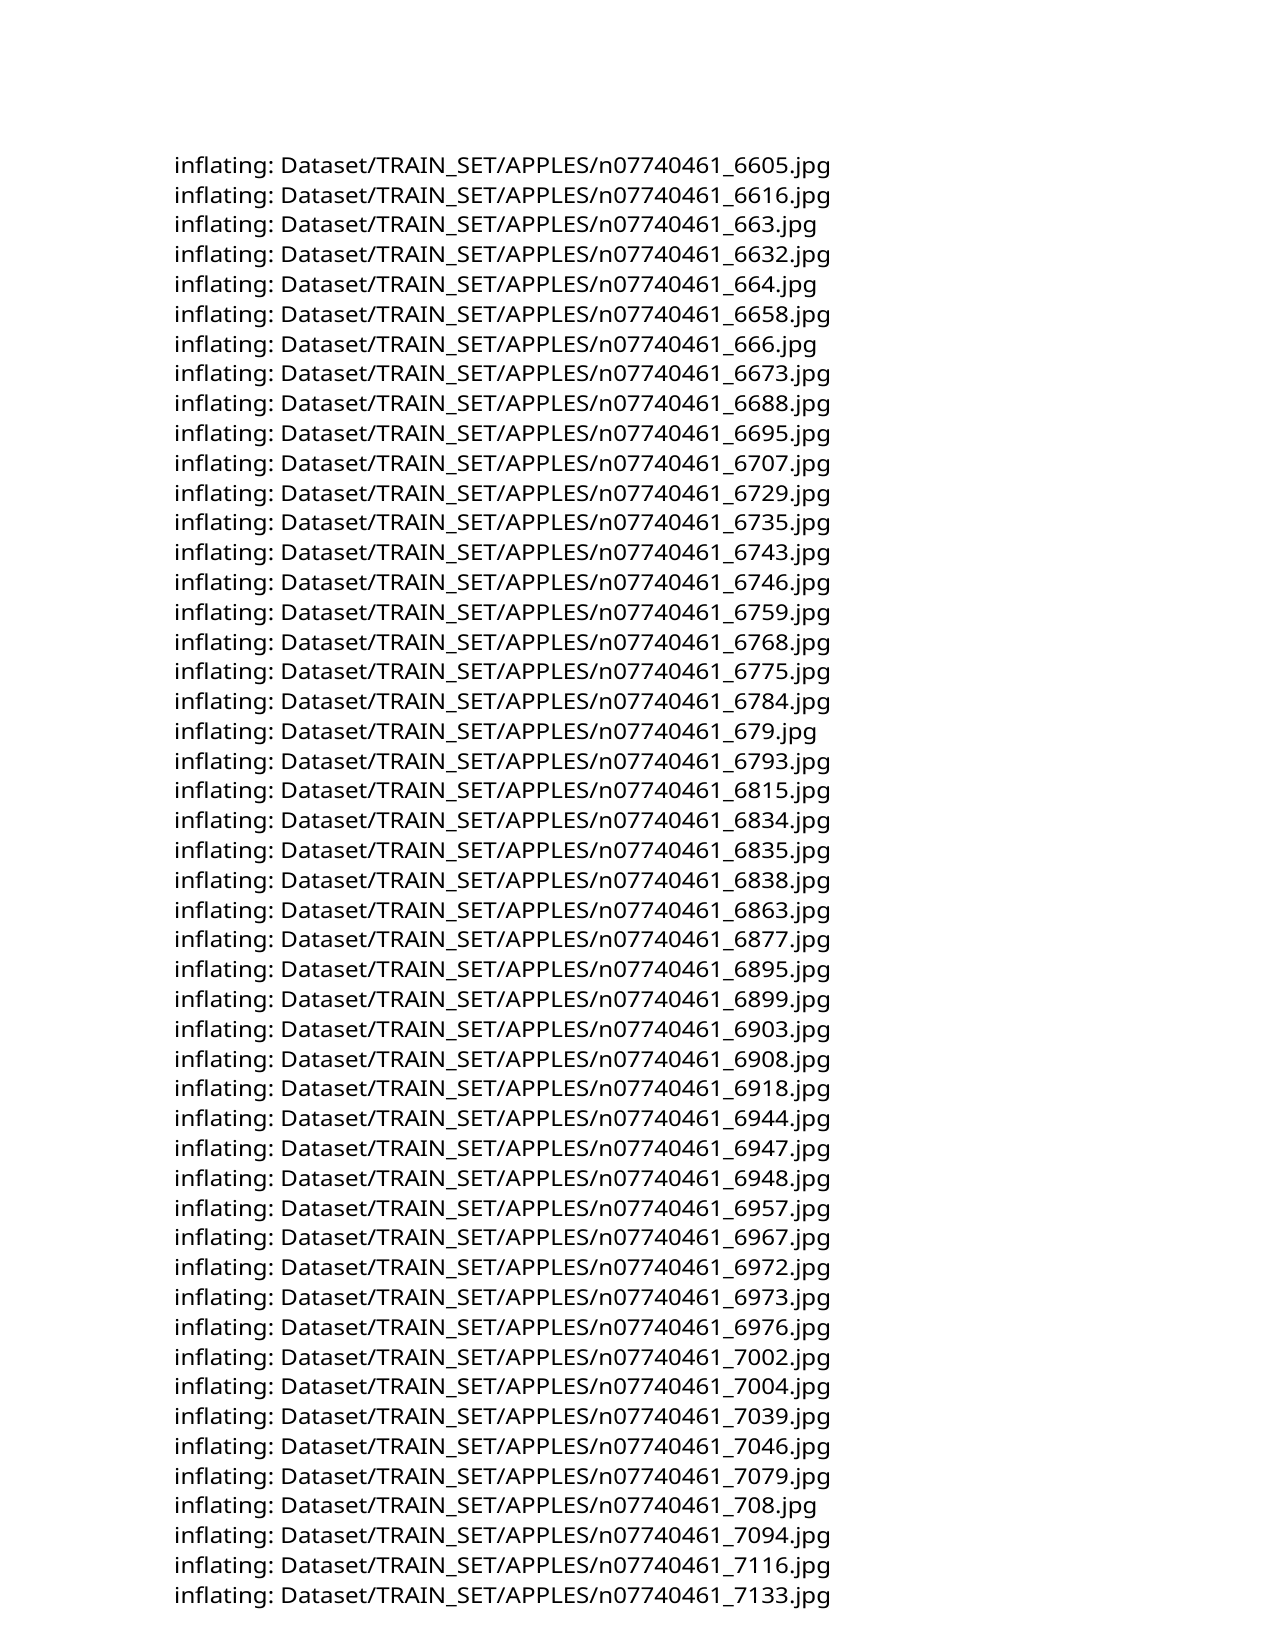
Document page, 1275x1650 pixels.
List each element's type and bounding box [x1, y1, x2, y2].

text [174, 150, 846, 1609]
